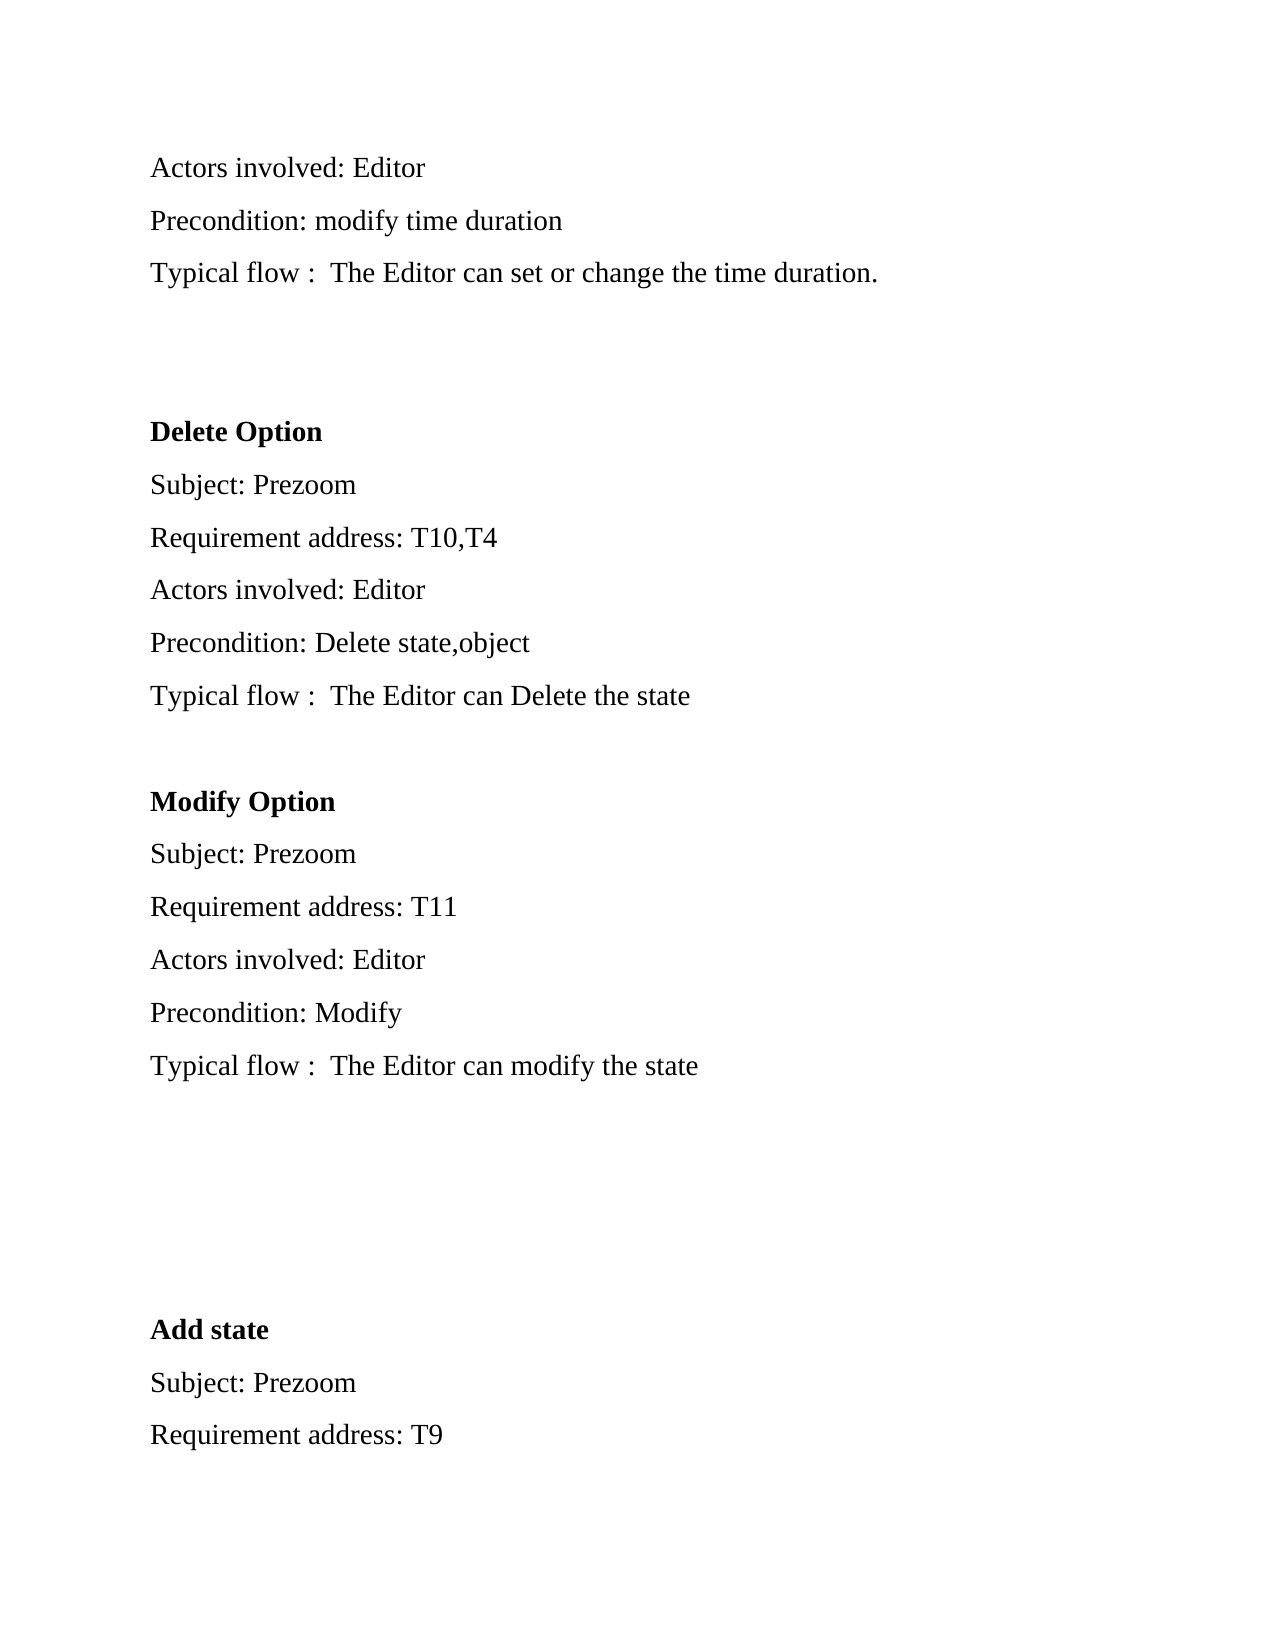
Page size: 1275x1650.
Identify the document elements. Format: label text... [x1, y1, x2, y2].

text Requirement address: T11 [150, 889, 1125, 923]
text Precondition: modify time duration [150, 203, 1125, 236]
text Typical flow : The Editor can Delete the state [150, 678, 1125, 712]
text Subject: Prezoom [150, 837, 1125, 870]
text Add state [150, 1312, 1125, 1345]
text Actors involved: Editor [150, 942, 1125, 976]
text Actors involved: Editor [150, 150, 1125, 183]
text Actors involved: Editor [150, 572, 1125, 606]
text Typical flow : The Editor can set or change the time duration. [150, 256, 1125, 289]
text Typical flow : The Editor can modify the state [150, 1048, 1125, 1081]
text Precondition: Modify [150, 995, 1125, 1028]
text Precondition: Delete state,object [150, 625, 1125, 659]
text Modify Option [150, 784, 1125, 817]
text Subject: Prezoom [150, 467, 1125, 500]
text Delete Option [150, 414, 1125, 448]
text Subject: Prezoom [150, 1365, 1125, 1398]
text Requirement address: T9 [150, 1417, 1125, 1451]
text Requirement address: T10,T4 [150, 520, 1125, 553]
